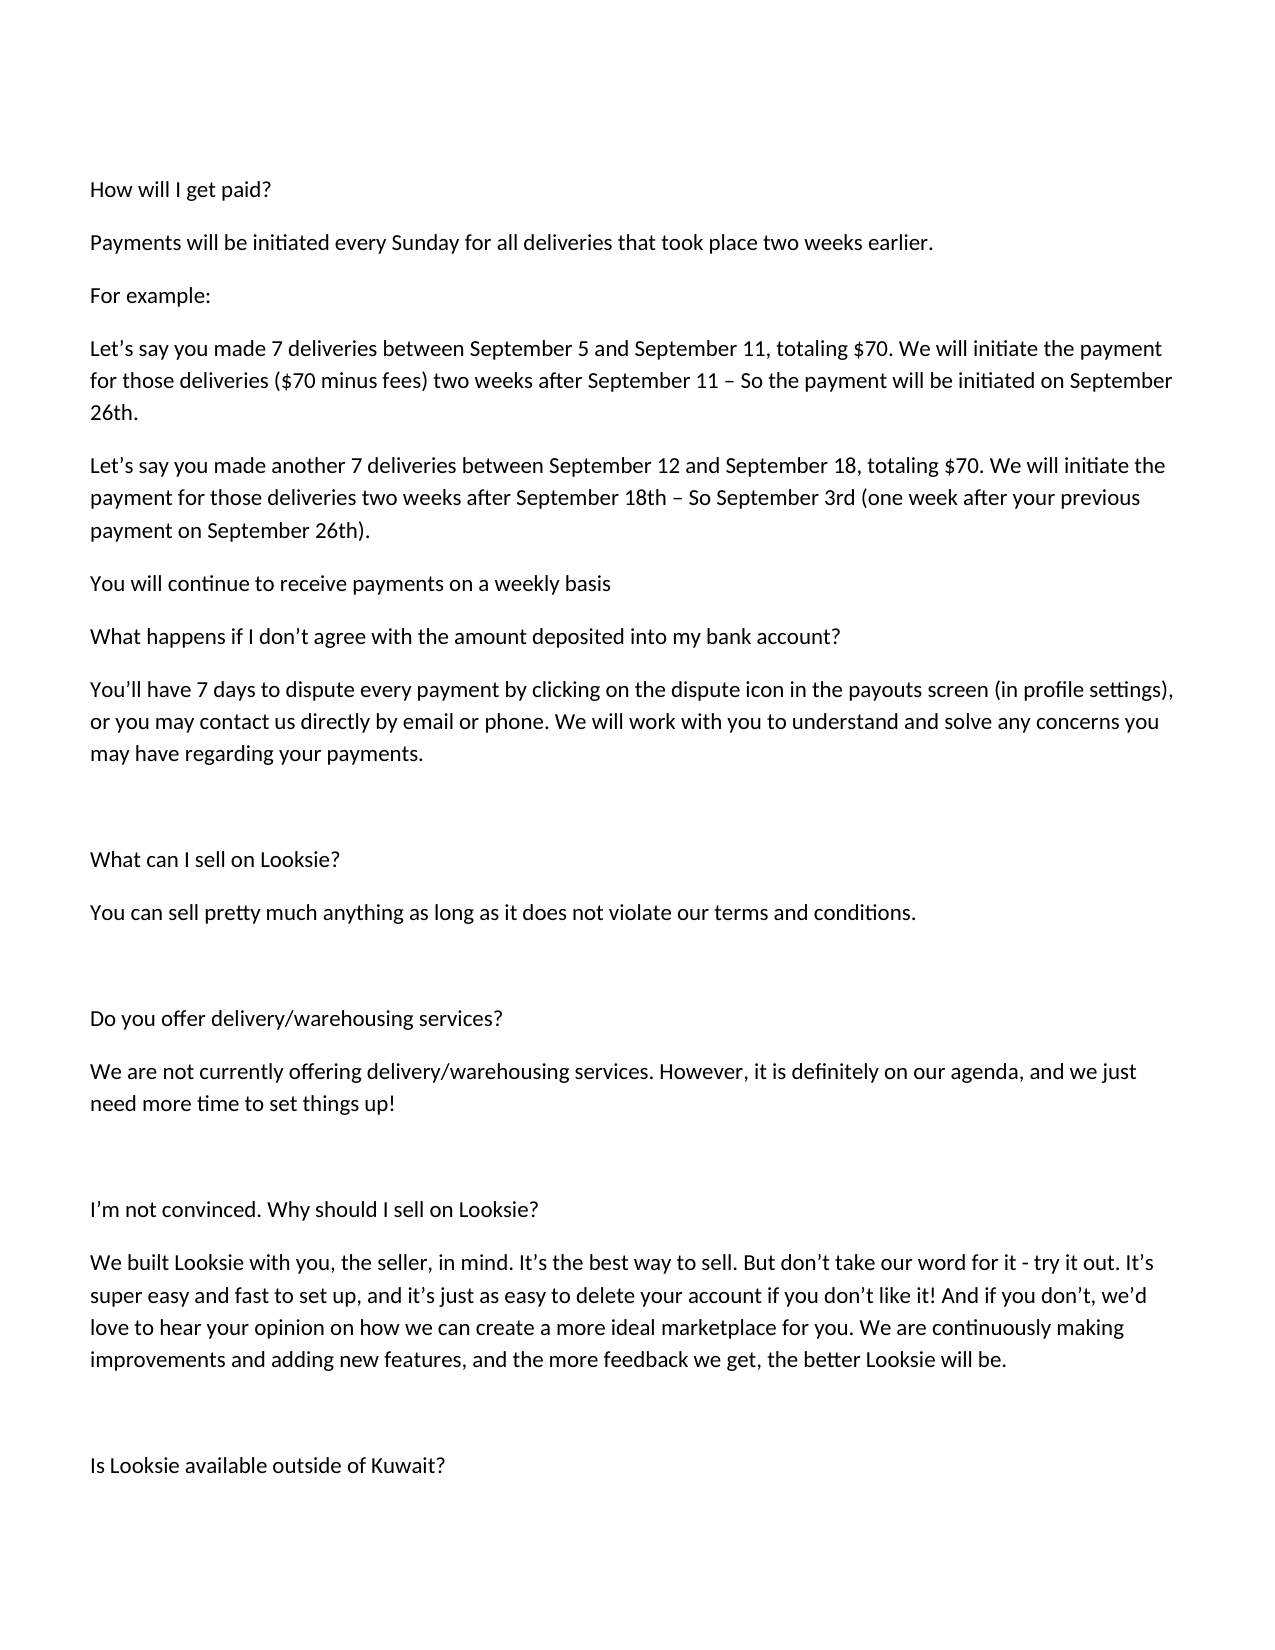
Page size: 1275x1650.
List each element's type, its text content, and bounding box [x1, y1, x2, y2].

text What can I sell on Looksie? [90, 845, 1185, 873]
text I’m not convinced. Why should I sell on Looksie? [90, 1196, 1185, 1223]
text You can sell pretty much anything as long as it does not violate our terms and conditions. [90, 898, 1185, 926]
text We built Looksie with you, the seller, in mind. It’s the best way to sell. But don’t take our word for it - try it out. It’s super easy and fast to set up, and it’s just as easy to delete your account if you don’t like it! And if you don’t, we’d love to hear your opinion on how we can create a more ideal marketplace for you. We are continuously making improvements and adding new features, and the more feedback we get, the better Looksie will be. [90, 1248, 1185, 1373]
text You’ll have 7 days to dispute every payment by clicking on the dispute icon in the payouts screen (in profile settings), or you may contact us directly by email or phone. We will work with you to understand and solve any concerns you may have regarding your payments. [90, 675, 1185, 767]
text Do you offer delivery/warehousing services? [90, 1004, 1185, 1032]
text How will I get paid? [90, 175, 1185, 203]
text Payments will be initiated every Sunday for all deliveries that took place two weeks earlier. [90, 228, 1185, 256]
text Is Looksie available outside of Kuwait? [90, 1451, 1185, 1479]
text You will continue to receive payments on a weekly basis [90, 569, 1185, 597]
text What happens if I don’t agree with the amount deposited into my bank account? [90, 622, 1185, 650]
text We are not currently offering delivery/warehousing services. However, it is definitely on our agenda, and we just need more time to set things up! [90, 1057, 1185, 1117]
text Let’s say you made another 7 deliveries between September 12 and September 18, totaling $70. We will initiate the payment for those deliveries two weeks after September 18th – So September 3rd (one week after your previous payment on September 26th). [90, 451, 1185, 544]
text Let’s say you made 7 deliveries between September 5 and September 11, totaling $70. We will initiate the payment for those deliveries ($70 minus fees) two weeks after September 11 – So the payment will be initiated on September 26th. [90, 334, 1185, 426]
text For example: [90, 281, 1185, 309]
